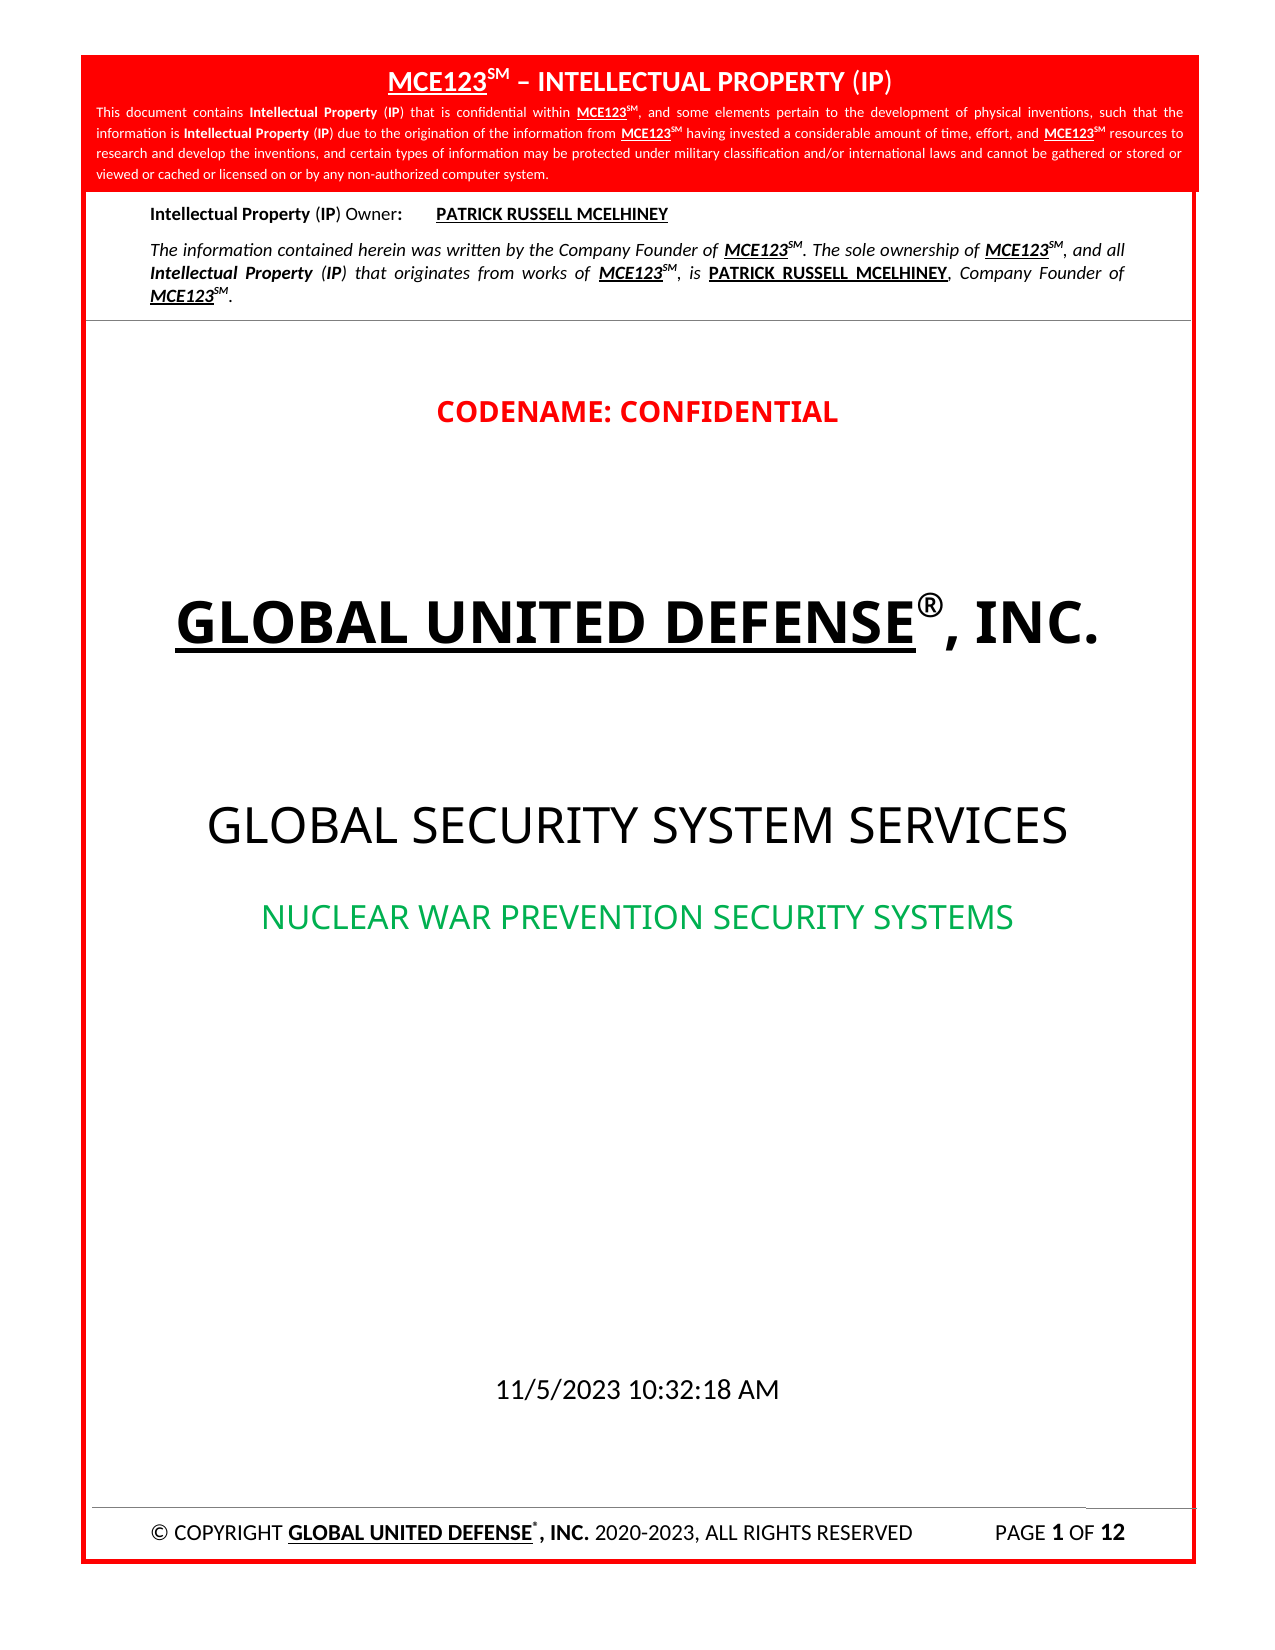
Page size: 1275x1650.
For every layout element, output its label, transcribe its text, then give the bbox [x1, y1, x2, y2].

text CODENAME: CONFIDENTIAL [150, 391, 1125, 431]
text GLOBAL SECURITY SYSTEM SERVICES [150, 790, 1125, 858]
subtitle NUCLEAR WAR PREVENTION SECURITY SYSTEMS [150, 894, 1125, 939]
text GLOBAL UNITED DEFENSE®, INC. [150, 581, 1125, 661]
text 11/5/2023 10:32:18 AM [150, 1371, 1125, 1407]
